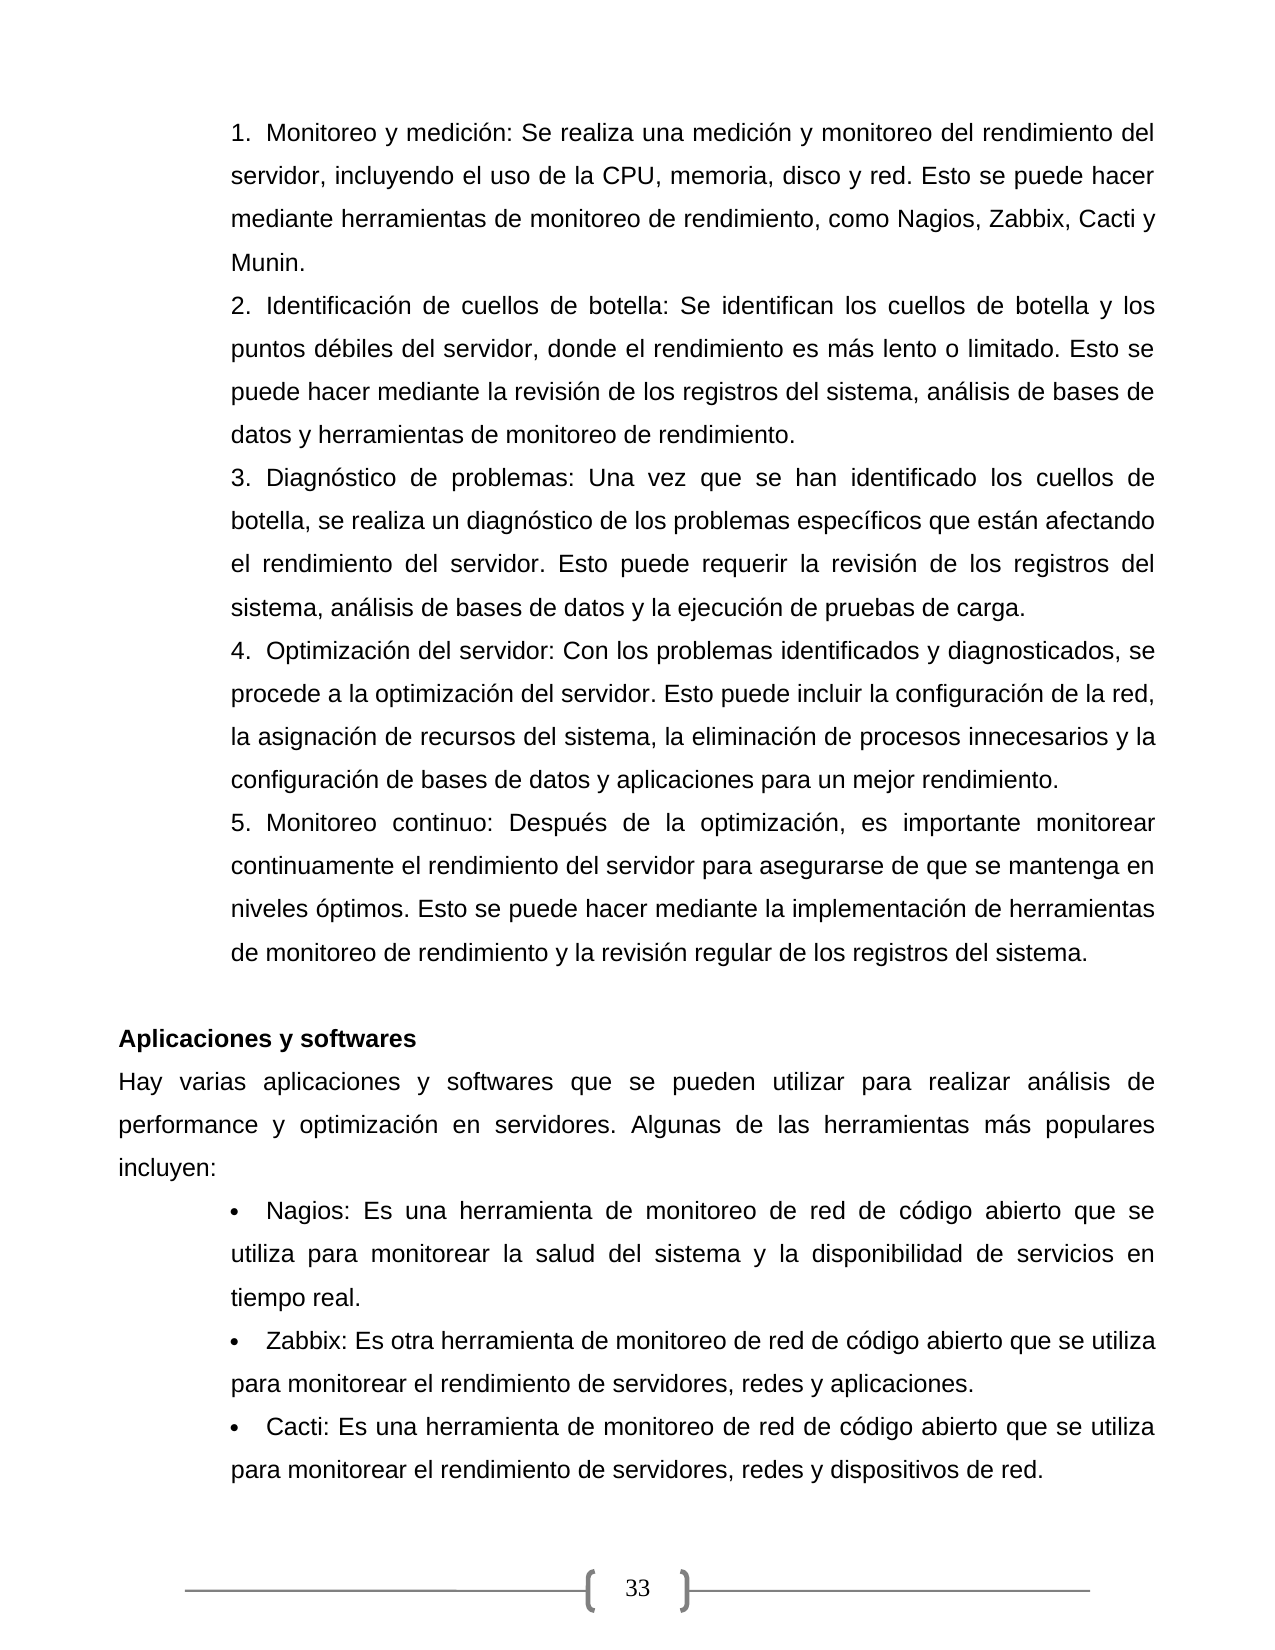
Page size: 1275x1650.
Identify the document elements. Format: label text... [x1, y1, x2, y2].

list Cacti: Es una herramienta de monitoreo de red de código abierto que se utiliza para monitorear el rendimiento de servidores, redes y dispositivos de red. [231, 1412, 1157, 1484]
list Monitoreo continuo: Después de la optimización, es importante monitorear continuamente el rendimiento del servidor para asegurarse de que se mantenga en niveles óptimos. Esto se puede hacer mediante la implementación de herramientas de monitoreo de rendimiento y la revisión regular de los registros del sistema. [231, 808, 1157, 966]
text Aplicaciones y softwares [118, 1024, 1157, 1052]
list Zabbix: Es otra herramienta de monitoreo de red de código abierto que se utiliza para monitorear el rendimiento de servidores, redes y aplicaciones. [231, 1326, 1157, 1397]
list Identificación de cuellos de botella: Se identifican los cuellos de botella y los puntos débiles del servidor, donde el rendimiento es más lento o limitado. Esto se puede hacer mediante la revisión de los registros del sistema, análisis de bases de datos y herramientas de monitoreo de rendimiento. [231, 291, 1157, 449]
list Nagios: Es una herramienta de monitoreo de red de código abierto que se utiliza para monitorear la salud del sistema y la disponibilidad de servicios en tiempo real. [231, 1196, 1157, 1311]
text Hay varias aplicaciones y softwares que se pueden utilizar para realizar análisis de performance y optimización en servidores. Algunas de las herramientas más populares incluyen: [118, 1067, 1157, 1182]
list Optimización del servidor: Con los problemas identificados y diagnosticados, se procede a la optimización del servidor. Esto puede incluir la configuración de la red, la asignación de recursos del sistema, la eliminación de procesos innecesarios y la configuración de bases de datos y aplicaciones para un mejor rendimiento. [231, 636, 1157, 794]
list Diagnóstico de problemas: Una vez que se han identificado los cuellos de botella, se realiza un diagnóstico de los problemas específicos que están afectando el rendimiento del servidor. Esto puede requerir la revisión de los registros del sistema, análisis de bases de datos y la ejecución de pruebas de carga. [231, 463, 1157, 621]
list Monitoreo y medición: Se realiza una medición y monitoreo del rendimiento del servidor, incluyendo el uso de la CPU, memoria, disco y red. Esto se puede hacer mediante herramientas de monitoreo de rendimiento, como Nagios, Zabbix, Cacti y Munin. [231, 118, 1157, 276]
